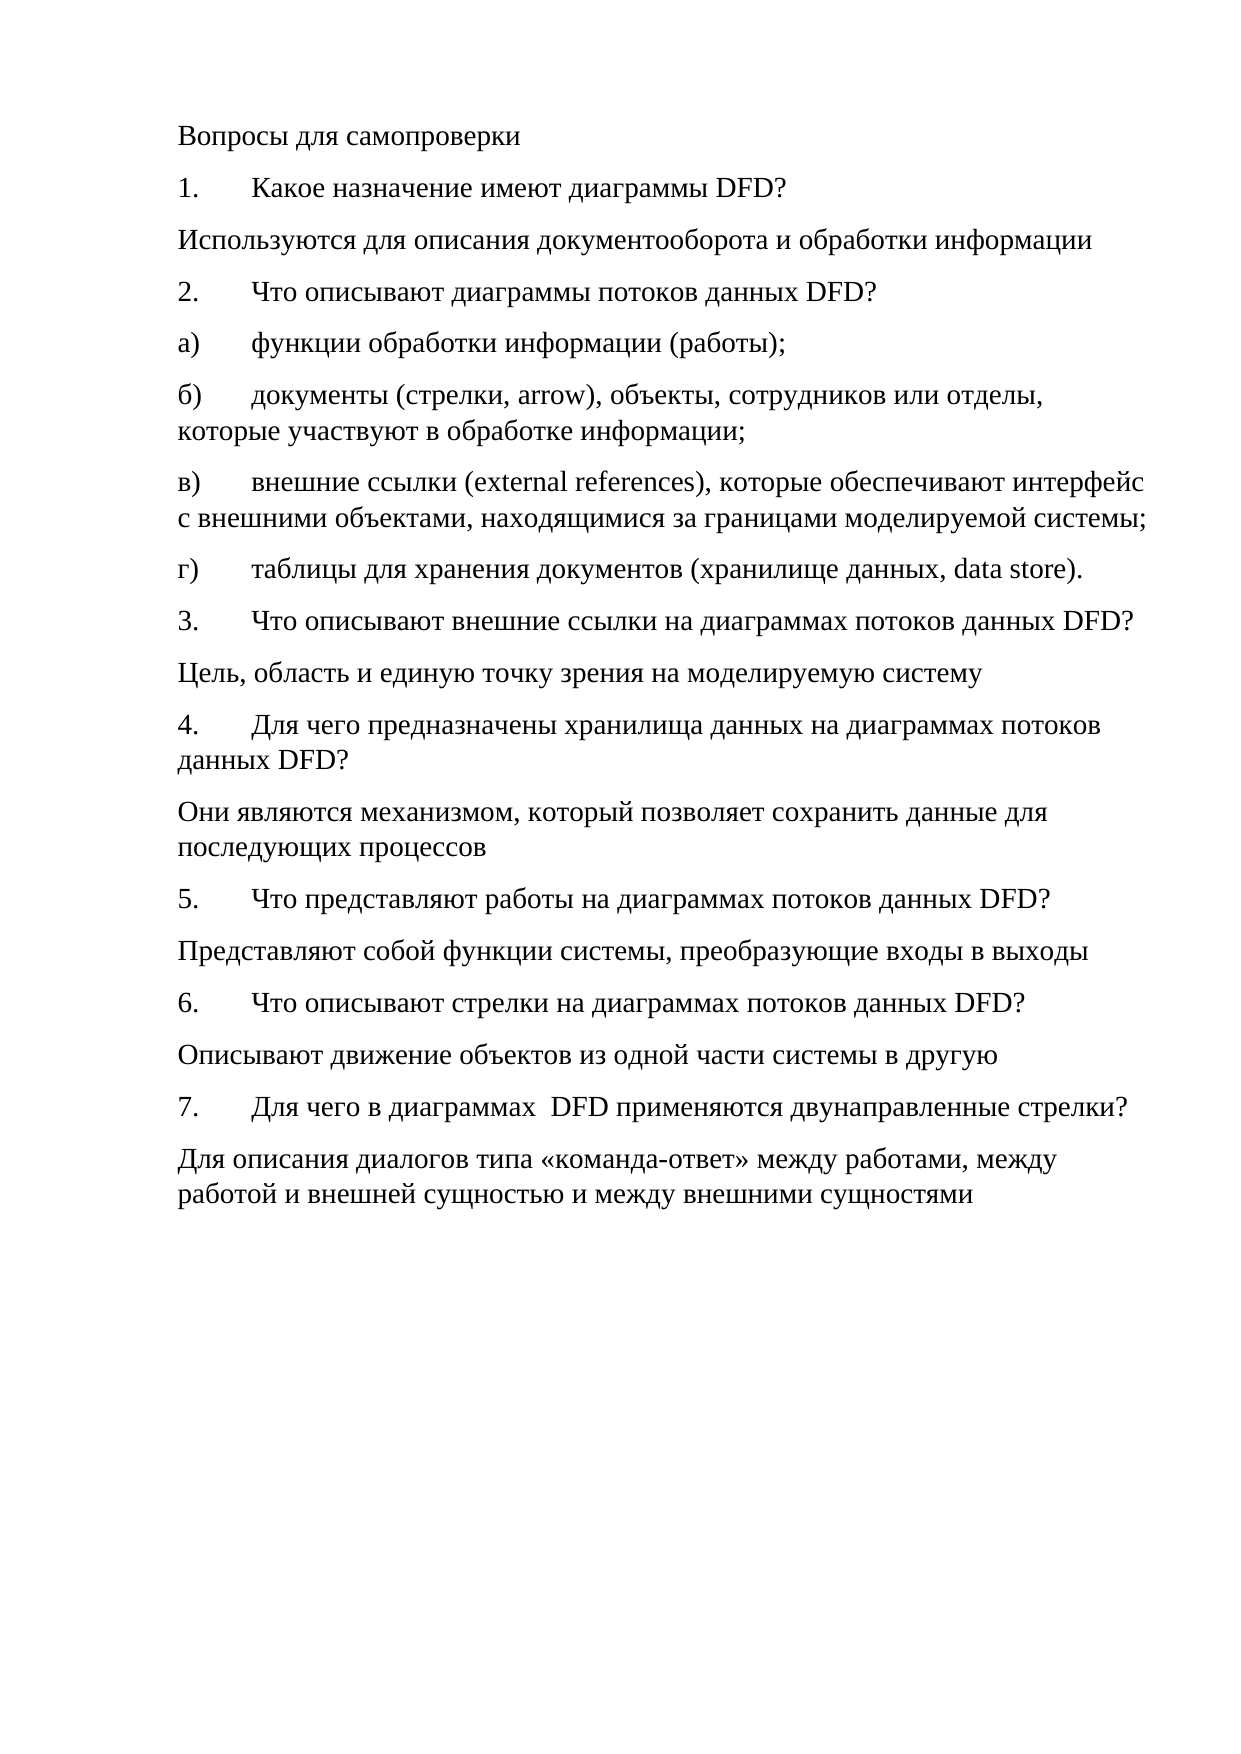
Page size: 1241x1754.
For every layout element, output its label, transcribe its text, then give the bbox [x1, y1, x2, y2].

text 5. Что представляют работы на диаграммах потоков данных DFD? [177, 881, 1152, 915]
text Вопросы для самопроверки [177, 118, 1152, 152]
text 3. Что описывают внешние ссылки на диаграммах потоков данных DFD? [177, 603, 1152, 637]
text б) документы (стрелки, arrow), объекты, сотрудников или отделы, которые участвуют в обработке информации; [177, 377, 1152, 446]
text Описывают движение объектов из одной части системы в другую [177, 1037, 1152, 1071]
text 2. Что описывают диаграммы потоков данных DFD? [177, 274, 1152, 307]
text 4. Для чего предназначены хранилища данных на диаграммах потоков данных DFD? [177, 707, 1152, 776]
text Цель, область и единую точку зрения на моделируемую систему [177, 655, 1152, 689]
text г) таблицы для хранения документов (хранилище данных, data store). [177, 552, 1152, 585]
text 7. Для чего в диаграммах DFD применяются двунаправленные стрелки? [177, 1089, 1152, 1122]
text Для описания диалогов типа «команда-ответ» между работами, между работой и внешней сущностью и между внешними сущностями [177, 1141, 1152, 1209]
text Представляют собой функции системы, преобразующие входы в выходы [177, 933, 1152, 967]
text Используются для описания документооборота и обработки информации [177, 222, 1152, 255]
text 1. Какое назначение имеют диаграммы DFD? [177, 170, 1152, 203]
text Они являются механизмом, который позволяет сохранить данные для последующих процессов [177, 794, 1152, 863]
text в) внешние ссылки (external references), которые обеспечивают интерфейс с внешними объектами, находящимися за границами моделируемой системы; [177, 464, 1152, 533]
text 6. Что описывают стрелки на диаграммах потоков данных DFD? [177, 985, 1152, 1019]
text а) функции обработки информации (работы); [177, 326, 1152, 359]
